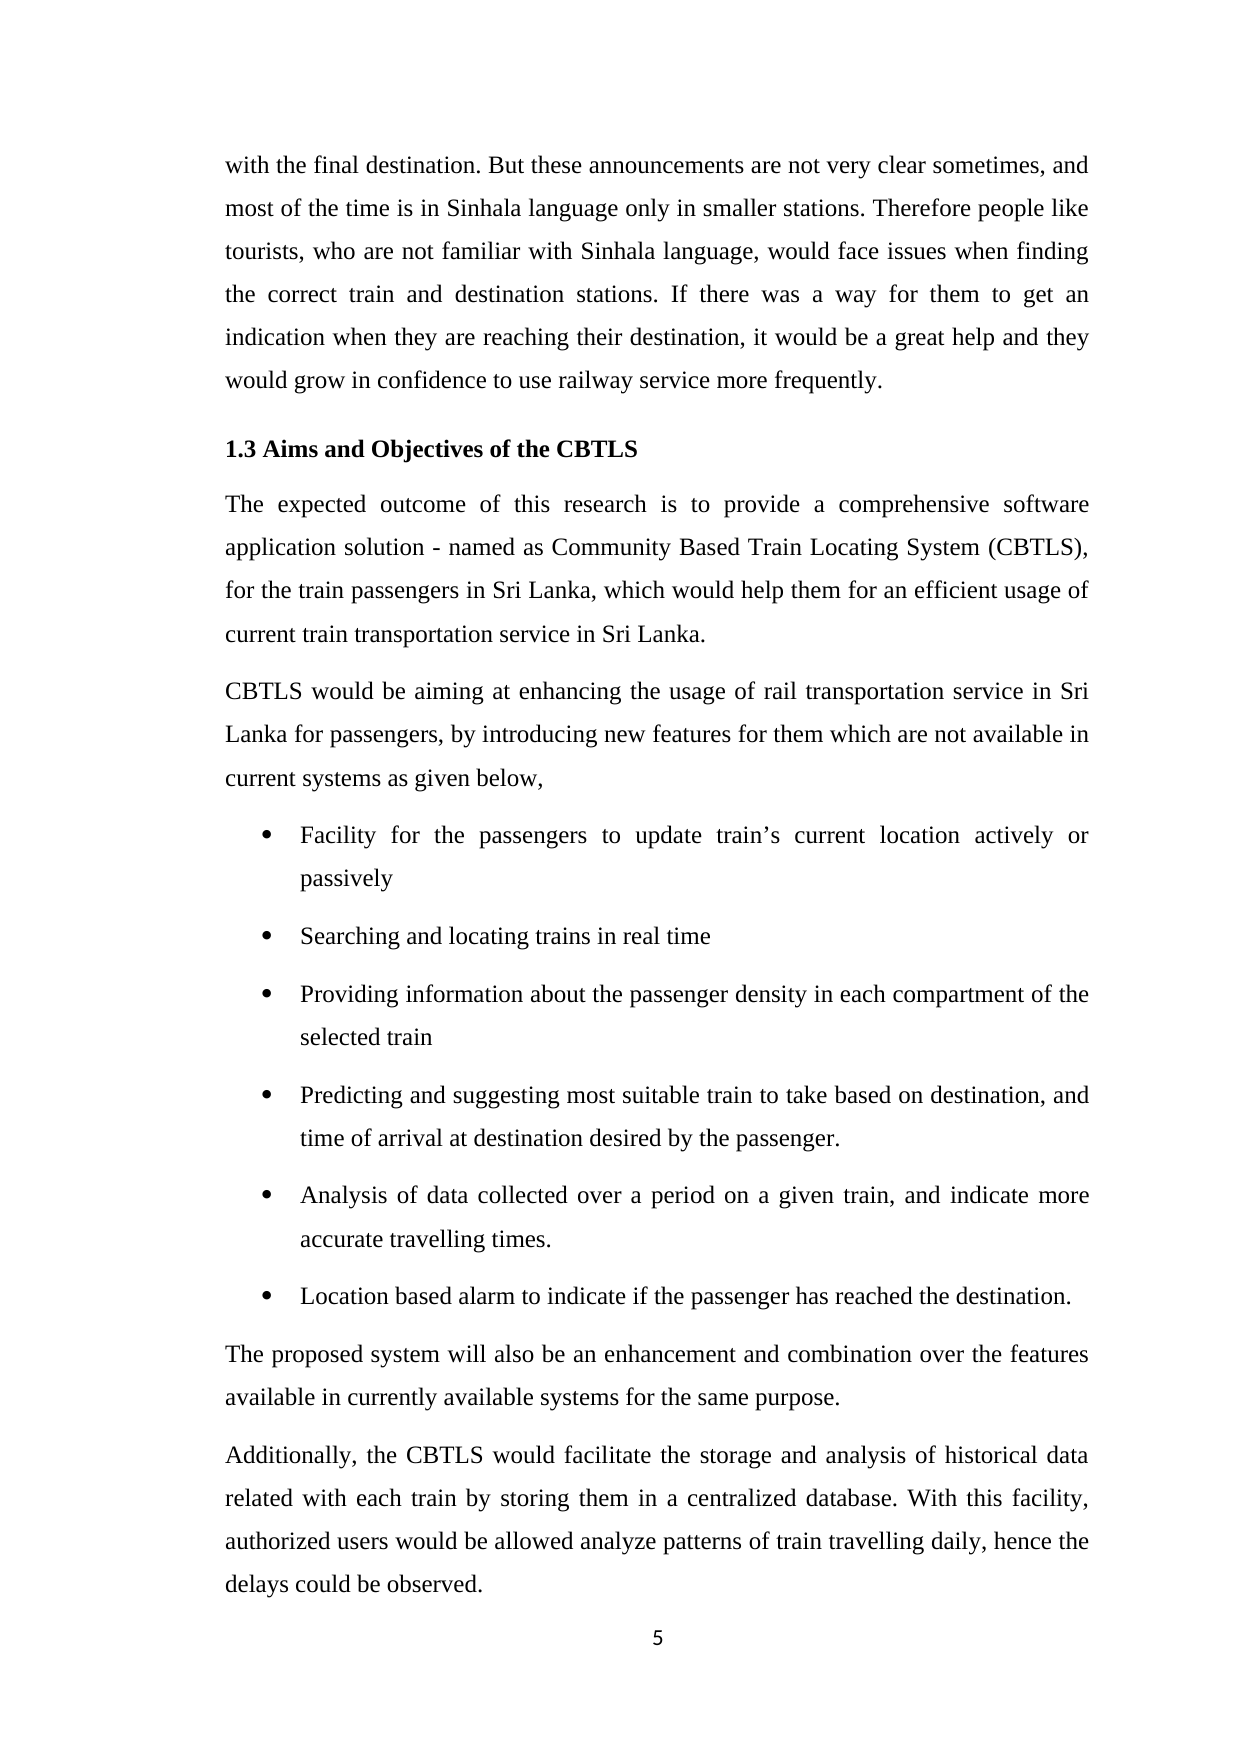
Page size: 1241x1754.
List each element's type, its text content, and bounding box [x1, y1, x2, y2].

list Analysis of data collected over a period on a given train, and indicate more accurate travelling times. [262, 1181, 1090, 1252]
text Aims and Objectives of the CBTLS [225, 434, 1090, 462]
list Facility for the passengers to update train’s current location actively or passively [262, 820, 1090, 892]
list Location based alarm to indicate if the passenger has reached the destination. [262, 1281, 1090, 1310]
list Providing information about the passenger density in each compartment of the selected train [262, 979, 1090, 1051]
list Predicting and suggesting most suitable train to take based on destination, and time of arrival at destination desired by the passenger. [262, 1080, 1090, 1152]
text The proposed system will also be an enhancement and combination over the features available in currently available systems for the same purpose. [225, 1339, 1090, 1411]
text Additionally, the CBTLS would facilitate the storage and analysis of historical data related with each train by storing them in a centralized database. With this facility, authorized users would be allowed analyze patterns of train travelling daily, hence the delays could be observed. [225, 1440, 1090, 1598]
list Searching and locating trains in real time [262, 921, 1090, 950]
text The expected outcome of this research is to provide a comprehensive software application solution - named as Community Based Train Locating System (CBTLS), for the train passengers in Sri Lanka, which would help them for an efficient usage of current train transportation service in Sri Lanka. [225, 489, 1090, 647]
text CBTLS would be aiming at enhancing the usage of rail transportation service in Sri Lanka for passengers, by introducing new features for them which are not available in current systems as given below, [225, 676, 1090, 791]
